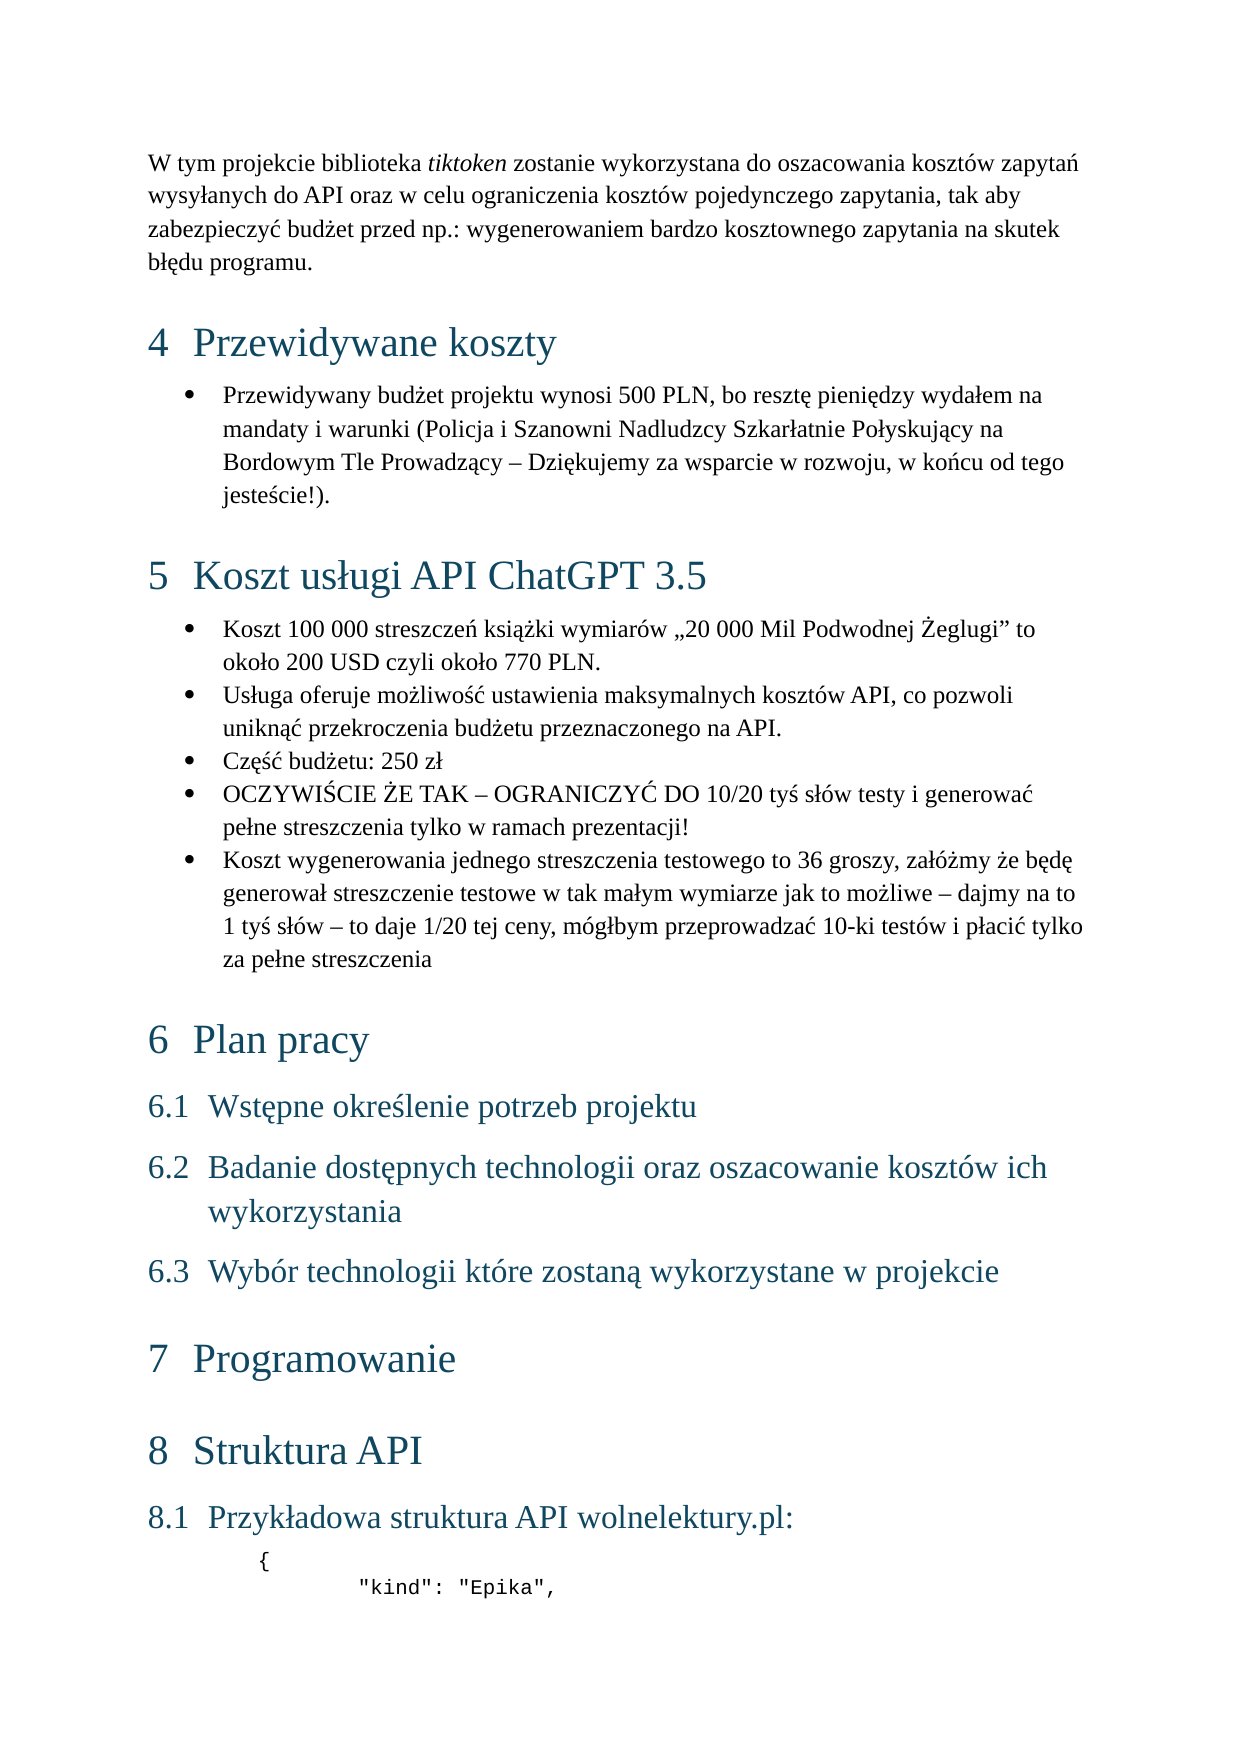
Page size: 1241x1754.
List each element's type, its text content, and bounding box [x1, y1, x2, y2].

list Usługa oferuje możliwość ustawienia maksymalnych kosztów API, co pozwoli uniknąć przekroczenia budżetu przeznaczonego na API. [185, 680, 1093, 741]
subtitle Przykładowa struktura API wolnelektury.pl: [148, 1498, 1093, 1536]
subtitle Przewidywane koszty [148, 317, 1093, 365]
list Przewidywany budżet projektu wynosi 500 PLN, bo resztę pieniędzy wydałem na mandaty i warunki (Policja i Szanowni Nadludzcy Szkarłatnie Połyskujący na Bordowym Tle Prowadzący – Dziękujemy za wsparcie w rozwoju, w końcu od tego jesteście!). [185, 381, 1093, 508]
text W tym projekcie biblioteka tiktoken zostanie wykorzystana do oszacowania kosztów zapytań wysyłanych do API oraz w celu ograniczenia kosztów pojedynczego zapytania, tak aby zabezpieczyć budżet przed np.: wygenerowaniem bardzo kosztownego zapytania na skutek błędu programu. [148, 148, 1093, 275]
subtitle Badanie dostępnych technologii oraz oszacowanie kosztów ich wykorzystania [148, 1147, 1093, 1229]
text { [258, 1550, 1093, 1574]
subtitle Programowanie [148, 1333, 1093, 1381]
subtitle Struktura API [148, 1426, 1093, 1474]
list Koszt wygenerowania jednego streszczenia testowego to 36 groszy, załóżmy że będę generował streszczenie testowe w tak małym wymiarze jak to możliwe – dajmy na to 1 tyś słów – to daje 1/20 tej ceny, mógłbym przeprowadzać 10-ki testów i płacić tylko za pełne streszczenia [185, 845, 1093, 973]
subtitle Wstępne określenie potrzeb projektu [148, 1086, 1093, 1124]
text "kind": "Epika", [258, 1577, 1093, 1601]
subtitle Koszt usługi API ChatGPT 3.5 [148, 550, 1093, 598]
list OCZYWIŚCIE ŻE TAK – OGRANICZYĆ DO 10/20 tyś słów testy i generować pełne streszczenia tylko w ramach prezentacji! [185, 779, 1093, 841]
list Koszt 100 000 streszczeń książki wymiarów „20 000 Mil Podwodnej Żeglugi” to około 200 USD czyli około 770 PLN. [185, 614, 1093, 675]
list Część budżetu: 250 zł [185, 746, 1093, 774]
subtitle Plan pracy [148, 1014, 1093, 1062]
subtitle Wybór technologii które zostaną wykorzystane w projekcie [148, 1252, 1093, 1290]
